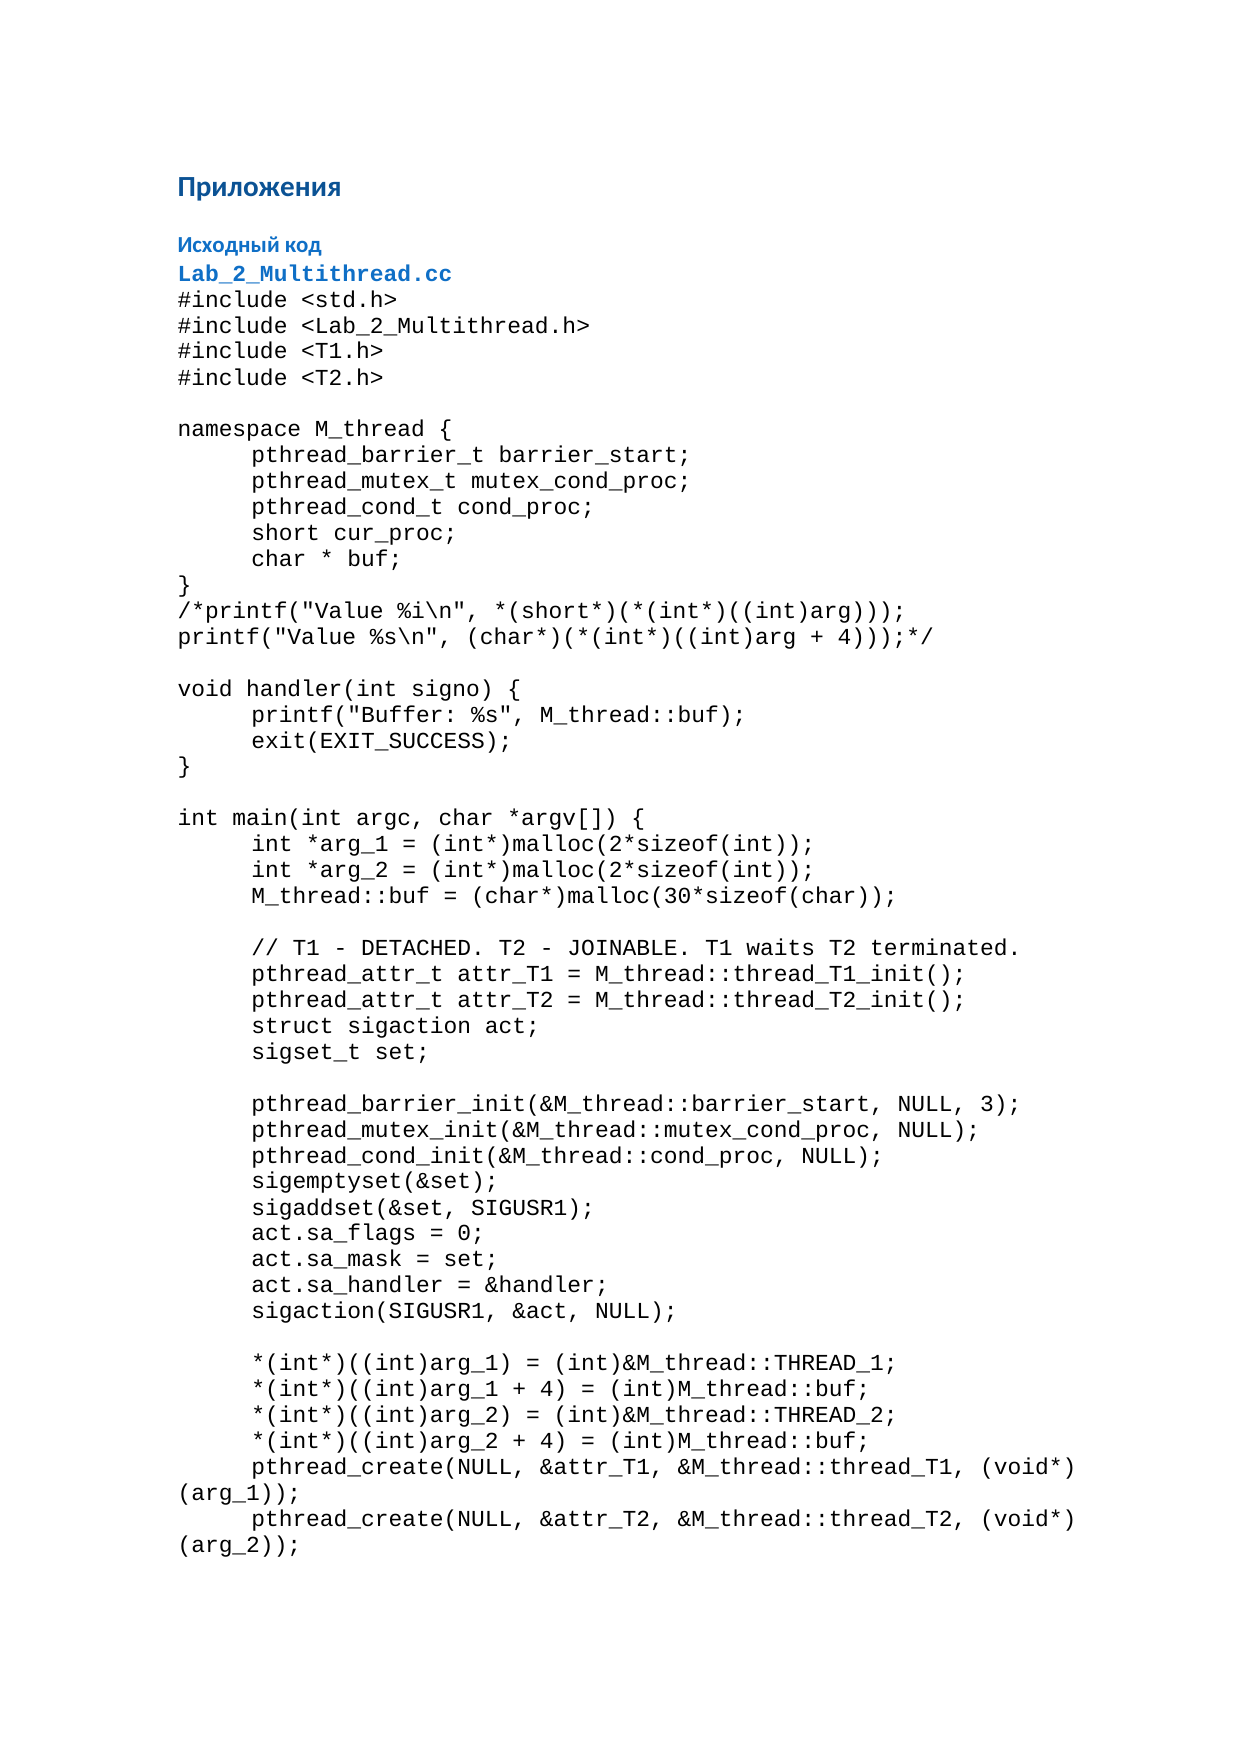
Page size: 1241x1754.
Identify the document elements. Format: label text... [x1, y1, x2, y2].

text sigset_t set; [177, 1040, 1152, 1066]
text sigemptyset(&set); [177, 1170, 1152, 1196]
text pthread_barrier_t barrier_start; [177, 444, 1152, 469]
text *(int*)((int)arg_1) = (int)&M_thread::THREAD_1; [177, 1351, 1152, 1377]
text pthread_cond_init(&M_thread::cond_proc, NULL); [177, 1144, 1152, 1170]
text pthread_attr_t attr_T2 = M_thread::thread_T2_init(); [177, 988, 1152, 1014]
text *(int*)((int)arg_2) = (int)&M_thread::THREAD_2; [177, 1403, 1152, 1429]
text char * buf; [177, 547, 1152, 573]
text void handler(int signo) { [177, 677, 1152, 703]
subtitle Lab_2_Multithread.cc [177, 262, 1152, 288]
text printf("Buffer: %s", M_thread::buf); [177, 703, 1152, 729]
text pthread_attr_t attr_T1 = M_thread::thread_T1_init(); [177, 962, 1152, 988]
text /*printf("Value %i\n", *(short*)(*(int*)((int)arg))); [177, 599, 1152, 625]
text pthread_create(NULL, &attr_T1, &M_thread::thread_T1, (void*)(arg_1)); [177, 1455, 1152, 1507]
text act.sa_flags = 0; [177, 1222, 1152, 1248]
text int main(int argc, char *argv[]) { [177, 807, 1152, 833]
text struct sigaction act; [177, 1014, 1152, 1040]
text namespace M_thread { [177, 418, 1152, 444]
text *(int*)((int)arg_2 + 4) = (int)M_thread::buf; [177, 1429, 1152, 1455]
text #include <std.h> [177, 288, 1152, 314]
text printf("Value %s\n", (char*)(*(int*)((int)arg + 4)));*/ [177, 625, 1152, 651]
text short cur_proc; [177, 521, 1152, 547]
text exit(EXIT_SUCCESS); [177, 729, 1152, 755]
text pthread_mutex_t mutex_cond_proc; [177, 469, 1152, 496]
text pthread_barrier_init(&M_thread::barrier_start, NULL, 3); [177, 1092, 1152, 1118]
text #include <Lab_2_Multithread.h> [177, 314, 1152, 340]
text #include <T2.h> [177, 366, 1152, 392]
text pthread_mutex_init(&M_thread::mutex_cond_proc, NULL); [177, 1118, 1152, 1144]
subtitle Исходный код [177, 230, 1152, 258]
text *(int*)((int)arg_1 + 4) = (int)M_thread::buf; [177, 1377, 1152, 1403]
text #include <T1.h> [177, 340, 1152, 366]
text int *arg_1 = (int*)malloc(2*sizeof(int)); [177, 833, 1152, 859]
subtitle Приложения [177, 168, 1152, 204]
text act.sa_mask = set; [177, 1248, 1152, 1274]
text // T1 - DETACHED. T2 - JOINABLE. T1 waits T2 terminated. [177, 936, 1152, 962]
text sigaction(SIGUSR1, &act, NULL); [177, 1299, 1152, 1326]
text pthread_cond_t cond_proc; [177, 496, 1152, 521]
text sigaddset(&set, SIGUSR1); [177, 1196, 1152, 1222]
text pthread_create(NULL, &attr_T2, &M_thread::thread_T2, (void*)(arg_2)); [177, 1507, 1152, 1559]
text } [177, 573, 1152, 599]
text } [177, 755, 1152, 781]
text M_thread::buf = (char*)malloc(30*sizeof(char)); [177, 884, 1152, 911]
text int *arg_2 = (int*)malloc(2*sizeof(int)); [177, 859, 1152, 884]
text act.sa_handler = &handler; [177, 1274, 1152, 1299]
